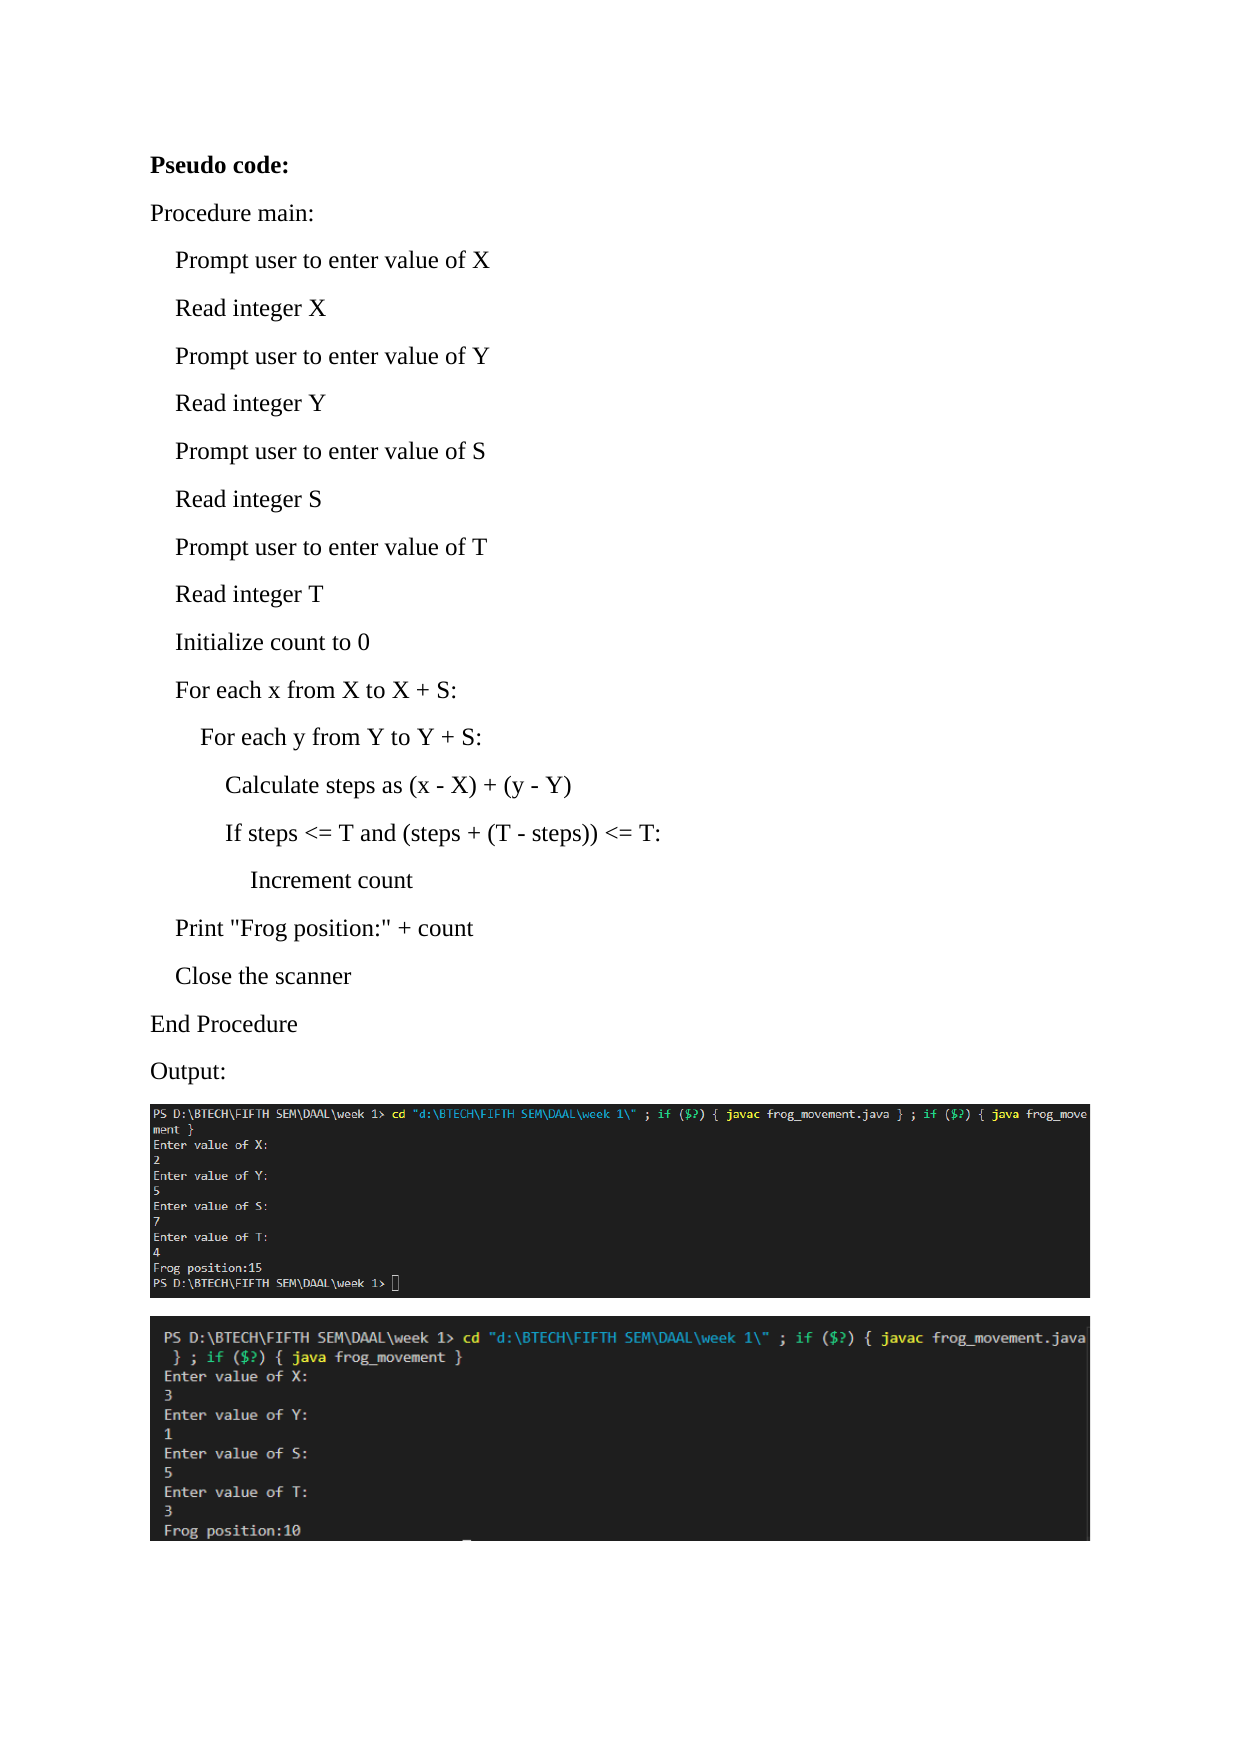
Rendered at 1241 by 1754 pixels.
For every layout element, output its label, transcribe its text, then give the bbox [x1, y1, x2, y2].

text Close the scanner [150, 961, 1090, 990]
text Pseudo code: [150, 150, 1090, 179]
text Initialize count to 0 [150, 627, 1090, 656]
text For each x from X to X + S: [150, 675, 1090, 703]
picture [150, 1316, 1091, 1541]
text For each y from Y to Y + S: [150, 722, 1090, 751]
text Increment count [150, 866, 1090, 894]
text Prompt user to enter value of X [150, 245, 1090, 274]
text Calculate steps as (x - X) + (y - Y) [150, 770, 1090, 799]
text Procedure main: [150, 198, 1090, 226]
text Prompt user to enter value of S [150, 436, 1090, 465]
text Prompt user to enter value of T [150, 532, 1090, 560]
text Print "Frog position:" + count [150, 913, 1090, 942]
text Read integer S [150, 484, 1090, 513]
text End Procedure [150, 1009, 1090, 1037]
text Prompt user to enter value of Y [150, 341, 1090, 369]
text Read integer T [150, 579, 1090, 608]
text If steps <= T and (steps + (T - steps)) <= T: [150, 818, 1090, 847]
text Read integer Y [150, 388, 1090, 417]
text Output: [150, 1056, 1090, 1085]
text Read integer X [150, 293, 1090, 322]
picture [150, 1104, 1091, 1298]
